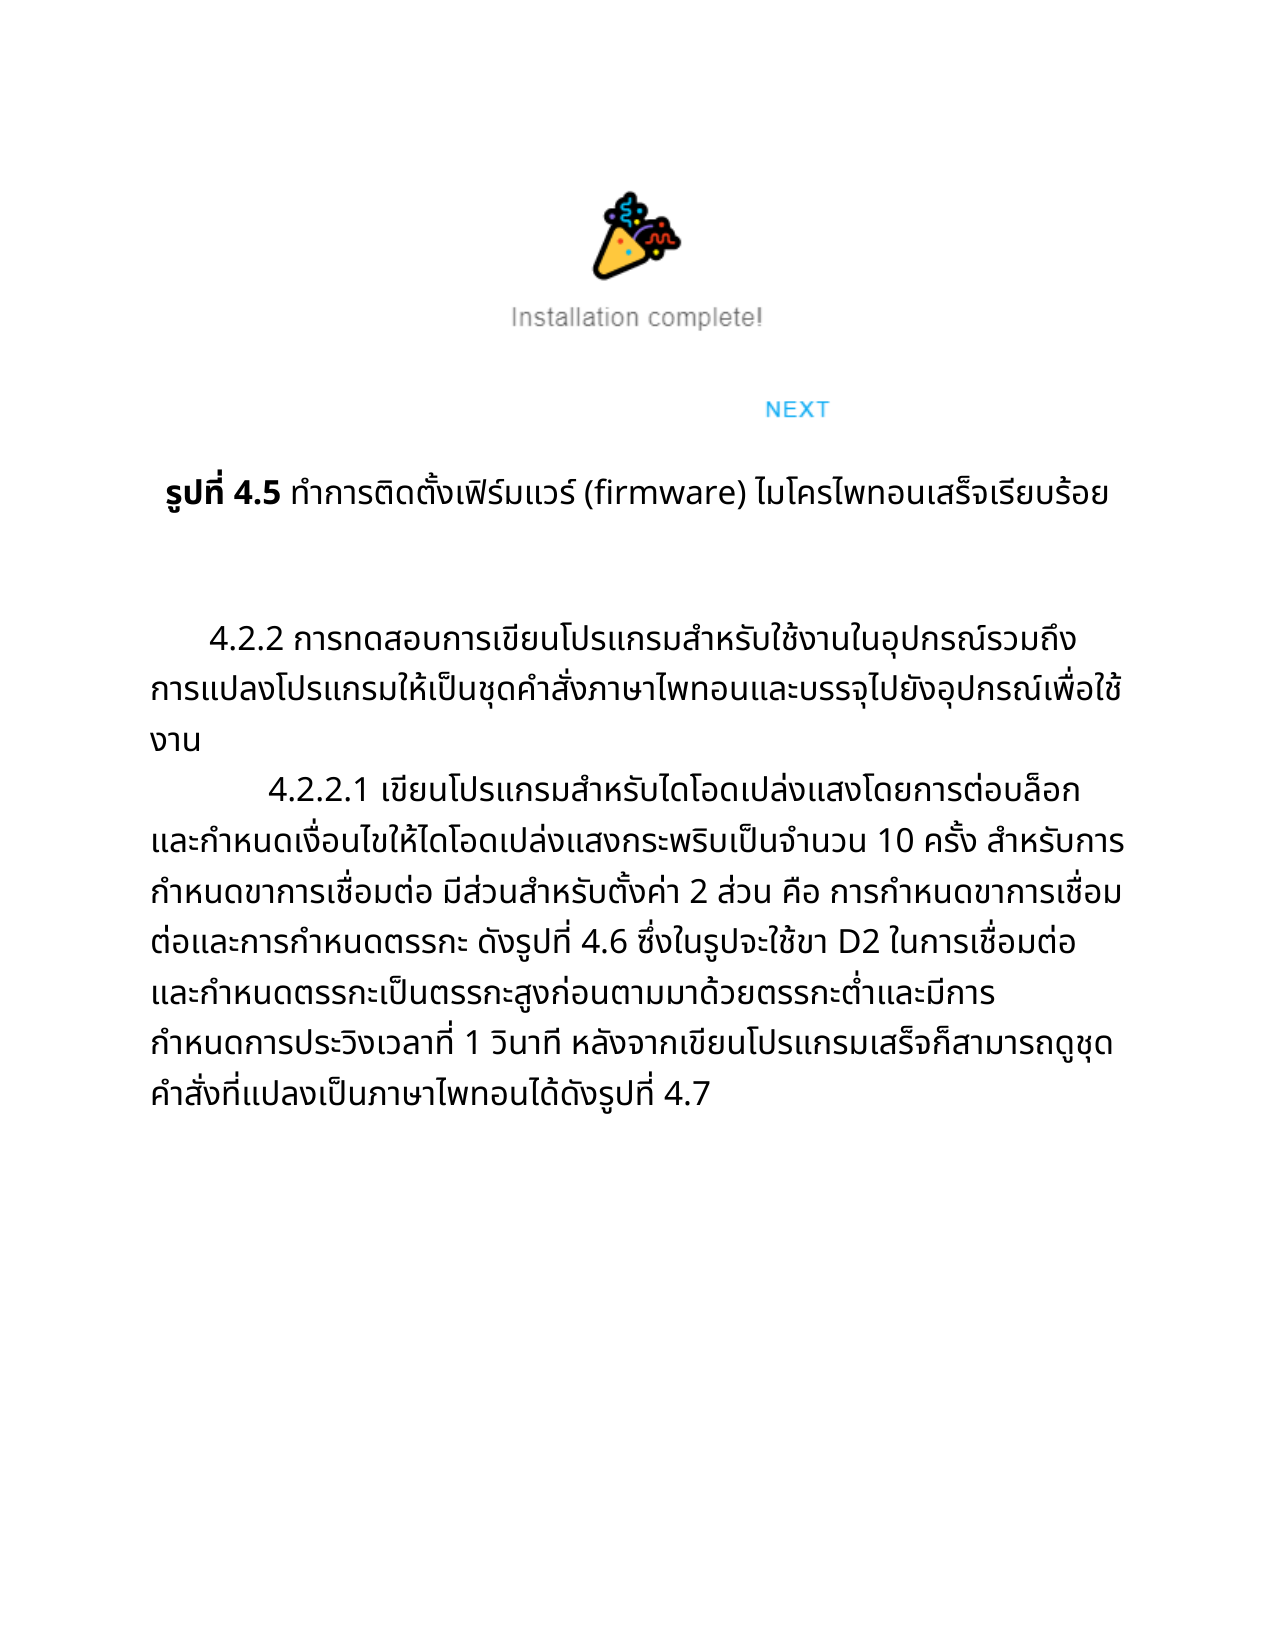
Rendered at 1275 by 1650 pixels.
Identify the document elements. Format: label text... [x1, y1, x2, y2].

picture [423, 150, 852, 444]
text รูปที่ 4.5 ทำการติดตั้งเฟิร์มแวร์ (firmware) ไมโครไพทอนเสร็จเรียบร้อย [150, 469, 1125, 519]
text 4.2.2.1 เขียนโปรแกรมสำหรับไดโอดเปล่งแสงโดยการต่อบล็อกและกำหนดเงื่อนไขให้ไดโอดเปล่งแสงกระพริบเป็นจำนวน 10 ครั้ง สำหรับการกำหนดขาการเชื่อมต่อ มีส่วนสำหรับตั้งค่า 2 ส่วน คือ การกำหนดขาการเชื่อมต่อและการกำหนดตรรกะ ดังรูปที่ 4.6 ซึ่งในรูปจะใช้ขา D2 ในการเชื่อมต่อและกำหนดตรรกะเป็นตรรกะสูงก่อนตามมาด้วยตรรกะต่ำและมีการกำหนดการประวิงเวลาที่ 1 วินาที หลังจากเขียนโปรแกรมเสร็จก็สามารถดูชุดคำสั่งที่แปลงเป็นภาษาไพทอนได้ดังรูปที่ 4.7 [150, 766, 1125, 1120]
text 4.2.2 การทดสอบการเขียนโปรแกรมสำหรับใช้งานในอุปกรณ์รวมถึงการแปลงโปรแกรมให้เป็นชุดคำสั่งภาษาไพทอนและบรรจุไปยังอุปกรณ์เพื่อใช้งาน [150, 615, 1125, 766]
